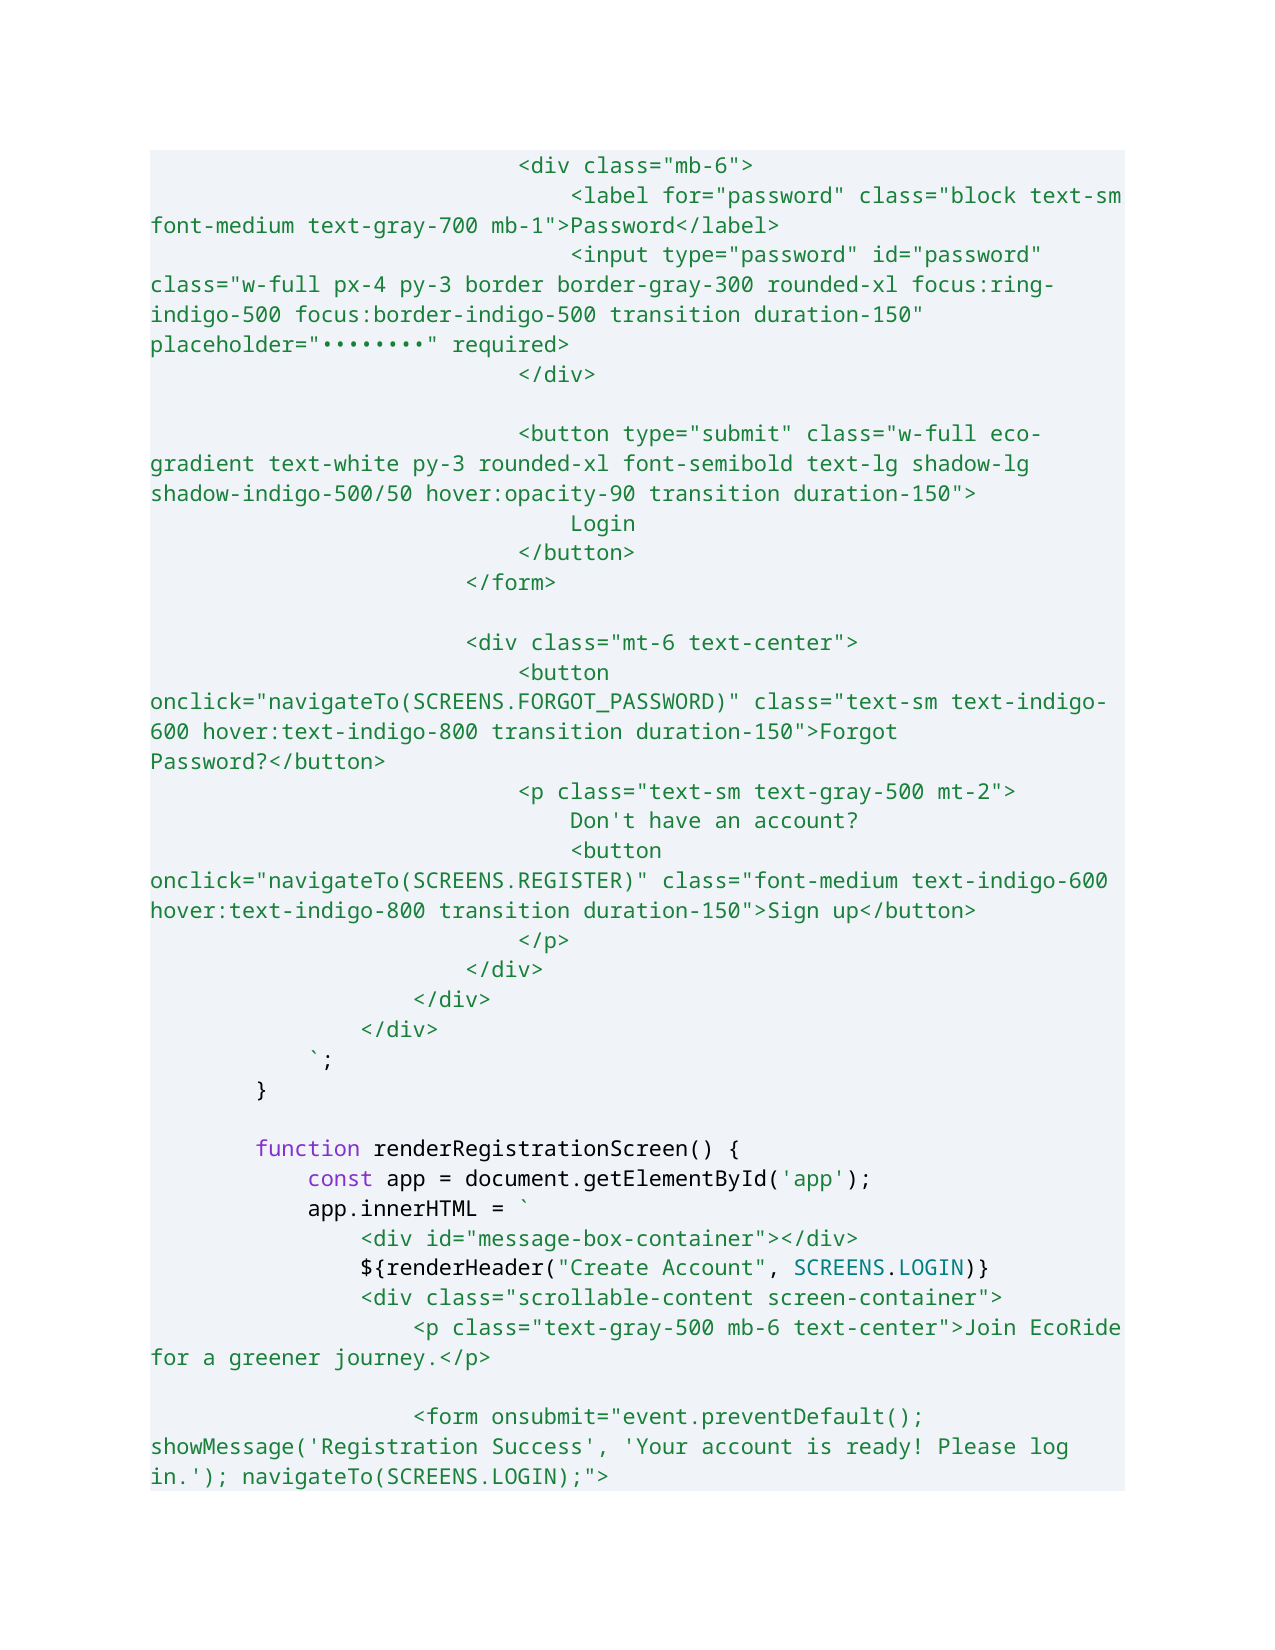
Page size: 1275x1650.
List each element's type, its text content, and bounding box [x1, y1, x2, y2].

text </button> [150, 537, 1125, 567]
text Login [150, 507, 1125, 537]
text </p> [150, 924, 1125, 954]
text <label for="password" class="block text-sm font-medium text-gray-700 mb-1">Password</label> [150, 180, 1125, 239]
text `; [150, 1044, 1125, 1073]
text <div class="scrollable-content screen-container"> [150, 1282, 1125, 1312]
text <p class="text-sm text-gray-500 mt-2"> [150, 776, 1125, 805]
text <button onclick="navigateTo(SCREENS.FORGOT_PASSWORD)" class="text-sm text-indigo-600 hover:text-indigo-800 transition duration-150">Forgot Password?</button> [150, 656, 1125, 776]
text function renderRegistrationScreen() { [150, 1133, 1125, 1163]
text Don't have an account? [150, 805, 1125, 835]
text </div> [150, 1014, 1125, 1044]
text app.innerHTML = ` [150, 1193, 1125, 1222]
text ${renderHeader("Create Account", SCREENS.LOGIN)} [150, 1252, 1125, 1282]
text </div> [150, 954, 1125, 984]
text <form onsubmit="event.preventDefault(); showMessage('Registration Success', 'Your account is ready! Please log in.'); navigateTo(SCREENS.LOGIN);"> [150, 1401, 1125, 1491]
text </div> [150, 358, 1125, 388]
text <div class="mb-6"> [150, 150, 1125, 180]
text <button type="submit" class="w-full eco-gradient text-white py-3 rounded-xl font-semibold text-lg shadow-lg shadow-indigo-500/50 hover:opacity-90 transition duration-150"> [150, 418, 1125, 507]
text } [150, 1073, 1125, 1103]
text <div class="mt-6 text-center"> [150, 627, 1125, 656]
text const app = document.getElementById('app'); [150, 1163, 1125, 1193]
text </form> [150, 567, 1125, 597]
text <p class="text-gray-500 mb-6 text-center">Join EcoRide for a greener journey.</p> [150, 1312, 1125, 1371]
text <div id="message-box-container"></div> [150, 1222, 1125, 1252]
text <button onclick="navigateTo(SCREENS.REGISTER)" class="font-medium text-indigo-600 hover:text-indigo-800 transition duration-150">Sign up</button> [150, 835, 1125, 924]
text </div> [150, 984, 1125, 1014]
text <input type="password" id="password" class="w-full px-4 py-3 border border-gray-300 rounded-xl focus:ring-indigo-500 focus:border-indigo-500 transition duration-150" placeholder="••••••••" required> [150, 239, 1125, 358]
